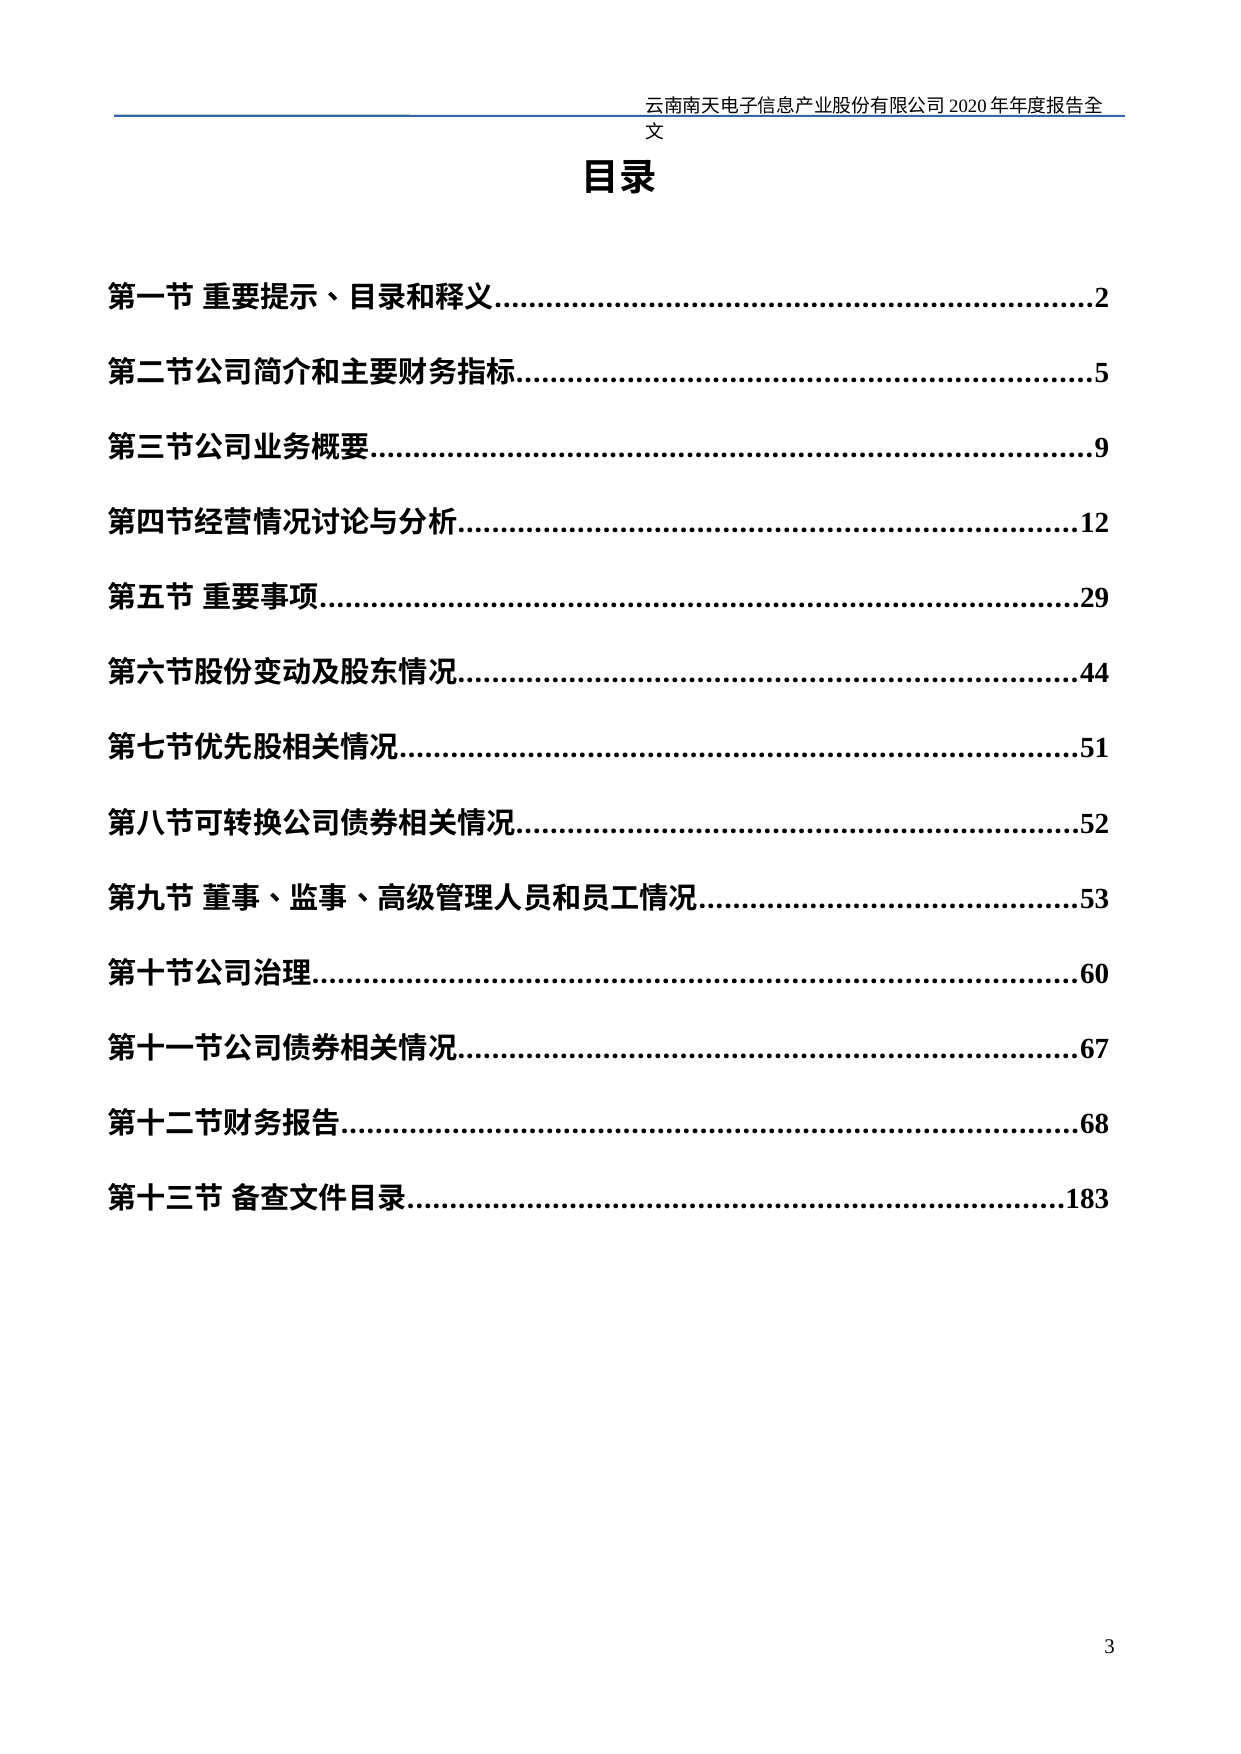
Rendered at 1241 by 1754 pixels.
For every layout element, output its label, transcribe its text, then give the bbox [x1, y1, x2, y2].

text 第十二节财务报告 68 [107, 1102, 1131, 1142]
text 第二节公司简介和主要财务指标 5 [107, 351, 1131, 391]
text 第一节 重要提示、目录和释义 2 [107, 276, 1131, 316]
text 第四节经营情况讨论与分析 12 [107, 501, 1131, 541]
text 第十三节 备查文件目录 183 [107, 1177, 1131, 1217]
text 目录 [107, 150, 1131, 201]
text 第八节可转换公司债券相关情况 52 [107, 802, 1131, 842]
text 第七节优先股相关情况 51 [107, 727, 1131, 766]
text 第三节公司业务概要 9 [107, 426, 1131, 466]
text 第五节 重要事项 29 [107, 577, 1131, 616]
text 第十一节公司债券相关情况 67 [107, 1027, 1131, 1067]
text 第九节 董事、监事、高级管理人员和员工情况 53 [107, 877, 1131, 917]
text 第十节公司治理 60 [107, 952, 1131, 992]
text 第六节股份变动及股东情况 44 [107, 652, 1131, 691]
